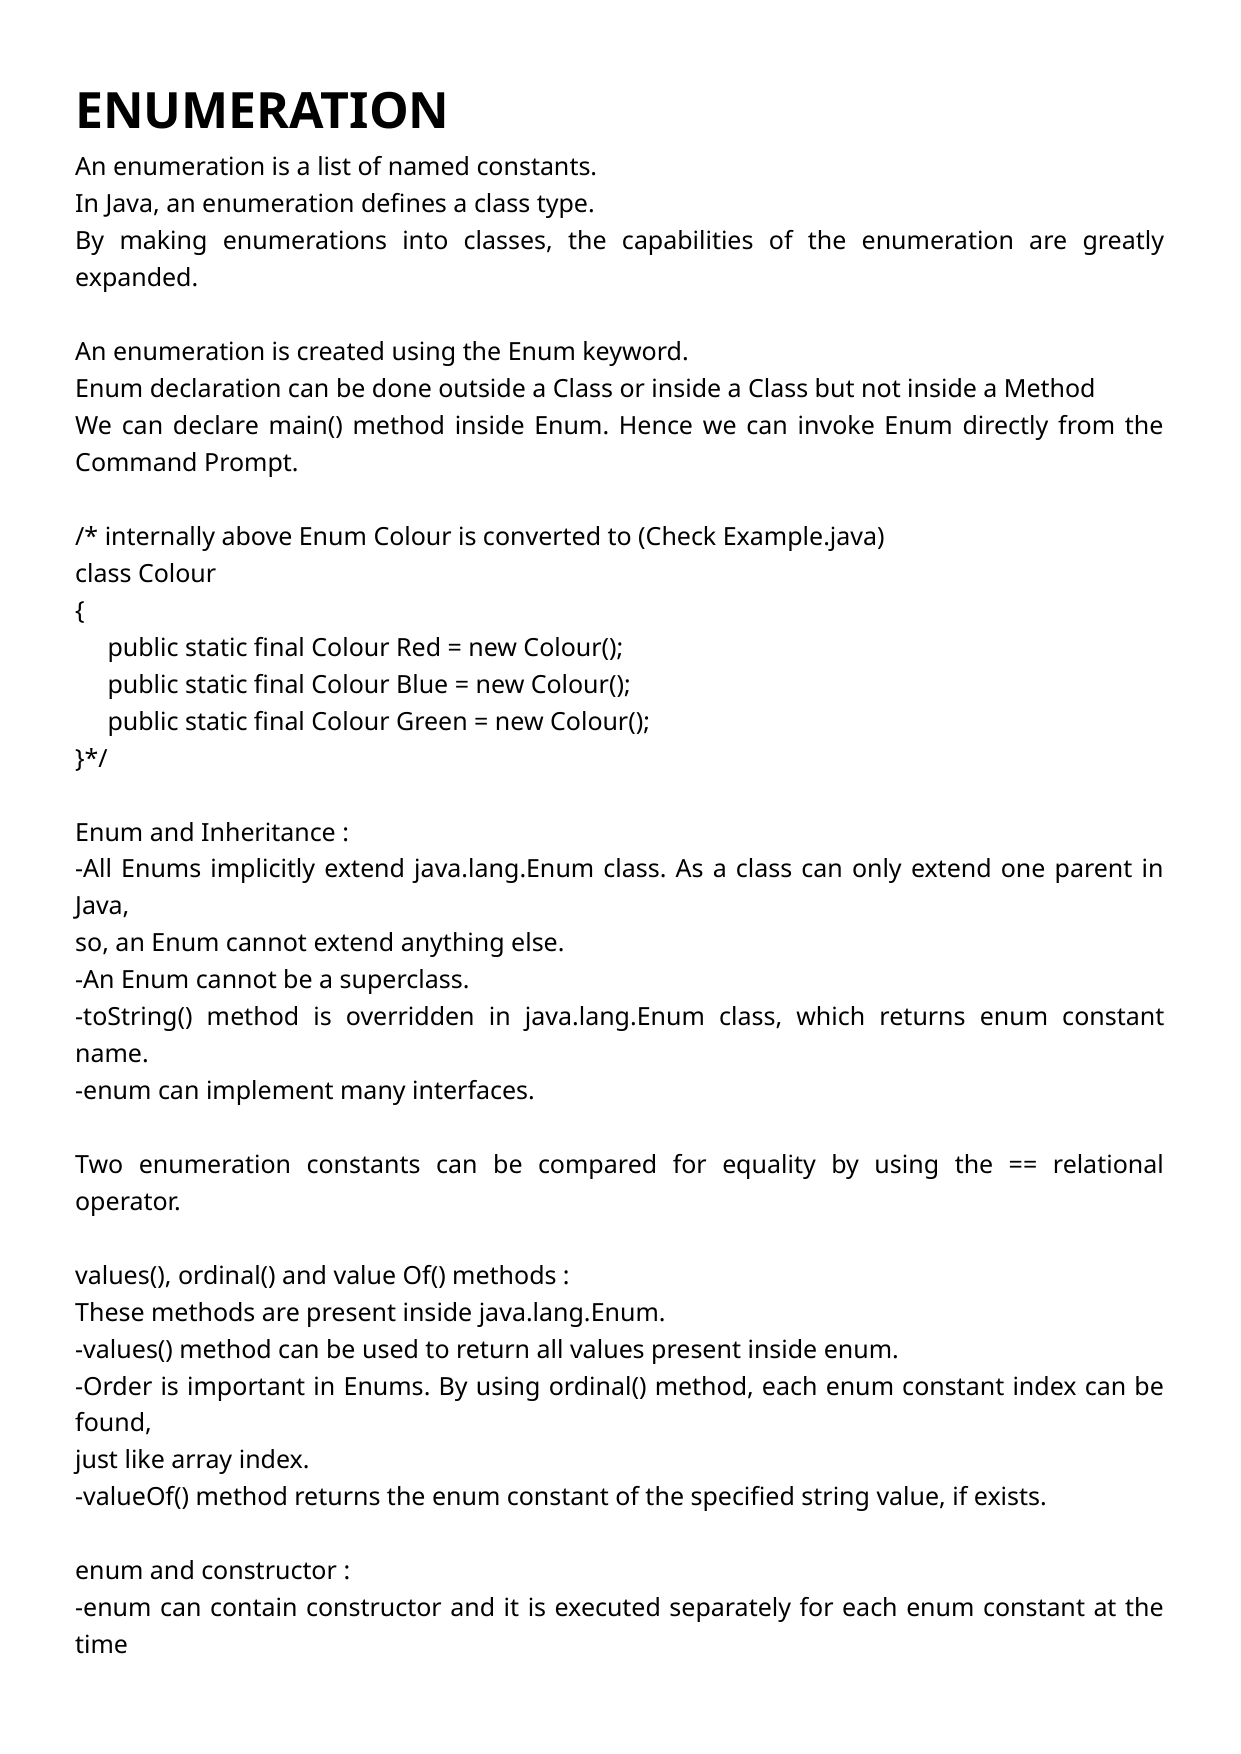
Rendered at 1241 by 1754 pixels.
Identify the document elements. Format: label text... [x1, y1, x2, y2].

text We can declare main() method inside Enum. Hence we can invoke Enum directly from the Command Prompt. [75, 408, 1165, 478]
text just like array index. [75, 1442, 1165, 1476]
text public static final Colour Red = new Colour(); [75, 629, 1165, 663]
text values(), ordinal() and value Of() methods : [75, 1257, 1165, 1291]
text By making enumerations into classes, the capabilities of the enumeration are greatly expanded. [75, 223, 1165, 294]
text }*/ [75, 740, 1165, 774]
text These methods are present inside java.lang.Enum. [75, 1294, 1165, 1328]
text /* internally above Enum Colour is converted to (Check Example.java) [75, 518, 1165, 552]
text { [75, 592, 1165, 626]
text In Java, an enumeration defines a class type. [75, 186, 1165, 220]
text -An Enum cannot be a superclass. [75, 962, 1165, 996]
text ENUMERATION [75, 75, 1165, 143]
text An enumeration is created using the Enum keyword. [75, 334, 1165, 368]
text Enum declaration can be done outside a Class or inside a Class but not inside a Method [75, 371, 1165, 405]
text -valueOf() method returns the enum constant of the specified string value, if exists. [75, 1479, 1165, 1513]
text so, an Enum cannot extend anything else. [75, 925, 1165, 959]
text -values() method can be used to return all values present inside enum. [75, 1331, 1165, 1365]
text -enum can contain constructor and it is executed separately for each enum constant at the time [75, 1590, 1165, 1661]
text class Colour [75, 555, 1165, 589]
text Two enumeration constants can be compared for equality by using the == relational operator. [75, 1147, 1165, 1217]
text public static final Colour Blue = new Colour(); [75, 666, 1165, 700]
text public static final Colour Green = new Colour(); [75, 703, 1165, 737]
text -Order is important in Enums. By using ordinal() method, each enum constant index can be found, [75, 1368, 1165, 1439]
text -enum can implement many interfaces. [75, 1073, 1165, 1107]
text -toString() method is overridden in java.lang.Enum class, which returns enum constant name. [75, 999, 1165, 1070]
text enum and constructor : [75, 1553, 1165, 1587]
text Enum and Inheritance : [75, 814, 1165, 848]
text An enumeration is a list of named constants. [75, 149, 1165, 183]
text -All Enums implicitly extend java.lang.Enum class. As a class can only extend one parent in Java, [75, 851, 1165, 922]
